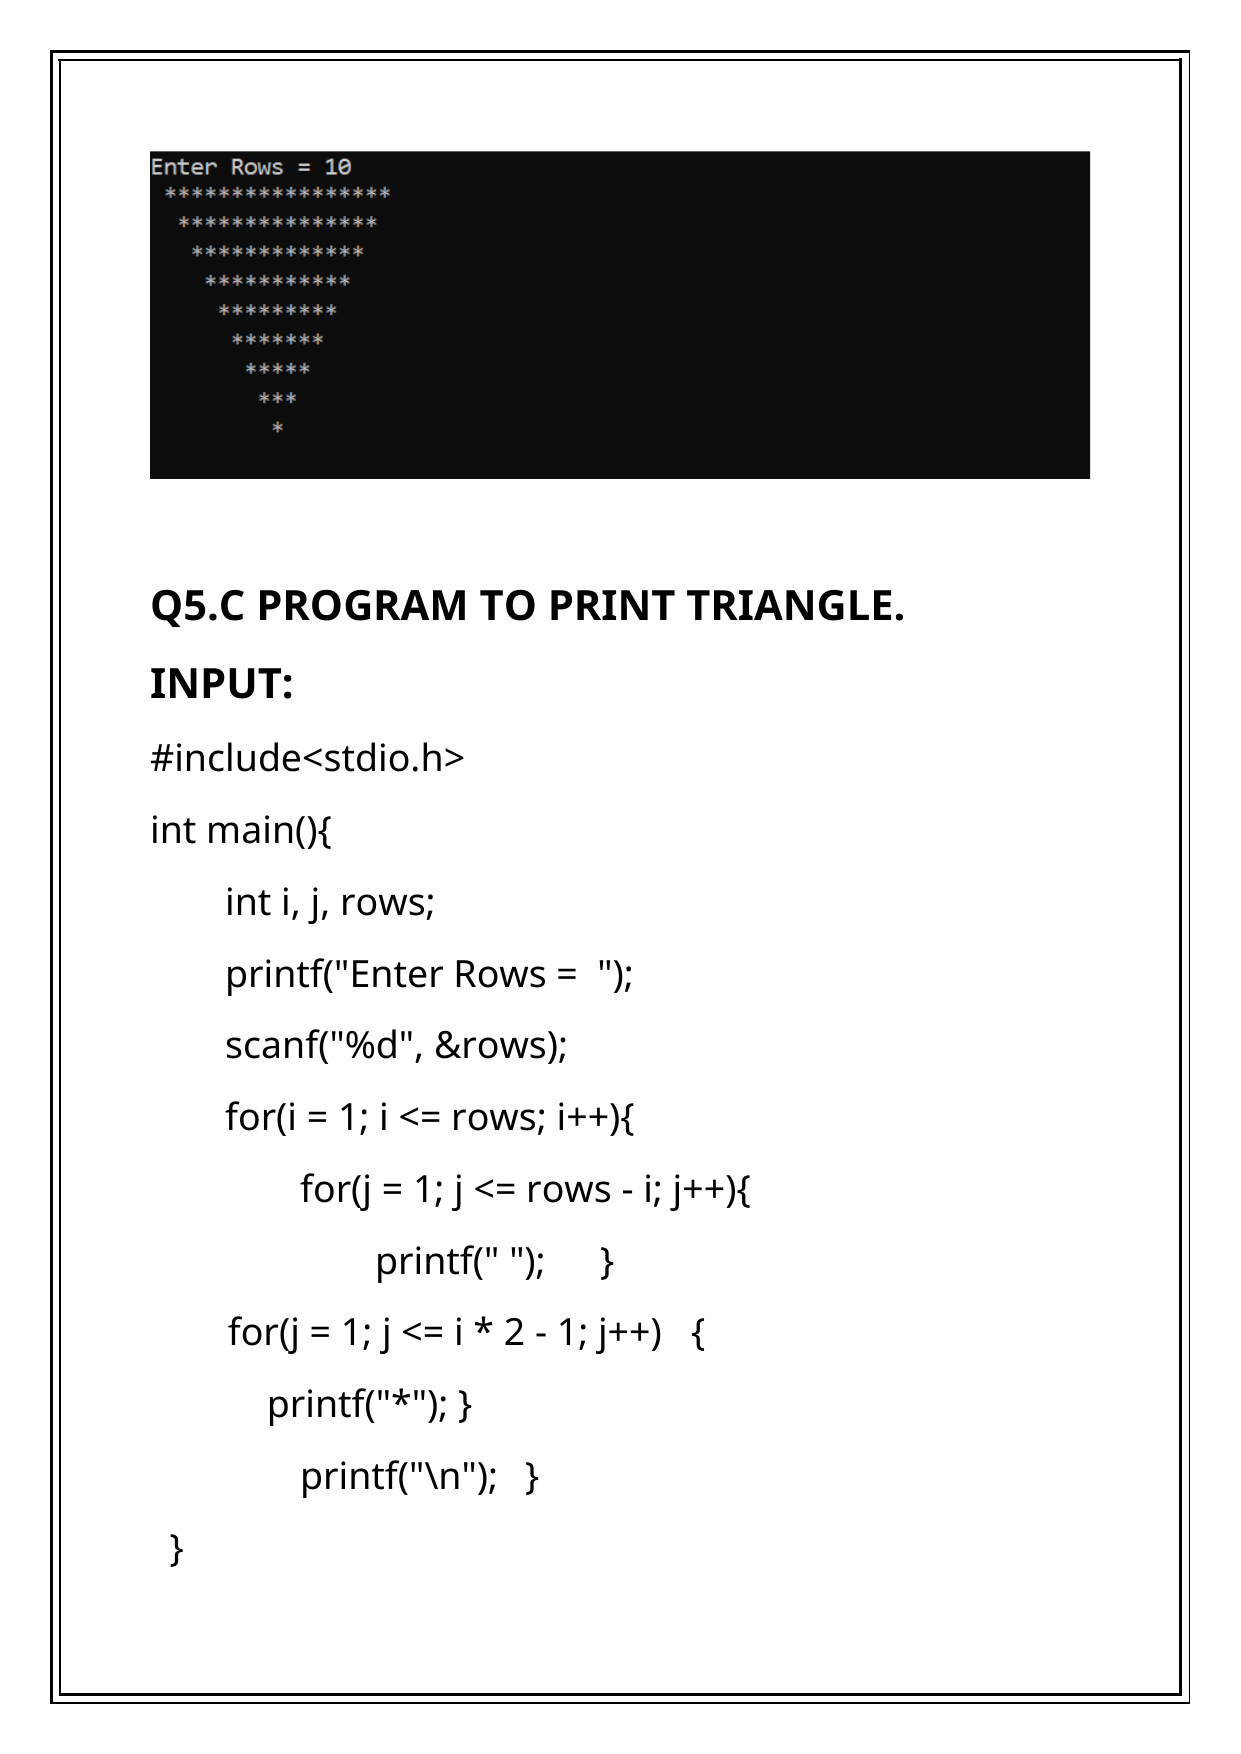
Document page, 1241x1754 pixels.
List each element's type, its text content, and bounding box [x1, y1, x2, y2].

text for(j = 1; j <= i * 2 - 1; j++) { [150, 1306, 1090, 1357]
text } [150, 1521, 1090, 1572]
text for(i = 1; i <= rows; i++){ [150, 1090, 1090, 1141]
text #include<stdio.h> [150, 732, 1090, 783]
text printf("Enter Rows = "); [150, 947, 1090, 998]
text int main(){ [150, 803, 1090, 854]
text for(j = 1; j <= rows - i; j++){ [150, 1162, 1090, 1213]
text INPUT: [150, 654, 1090, 710]
text scanf("%d", &rows); [150, 1019, 1090, 1070]
text printf("\n"); } [150, 1449, 1090, 1500]
text Q5.C PROGRAM TO PRINT TRIANGLE. [150, 576, 1090, 632]
text printf(" "); } [150, 1234, 1090, 1285]
picture [150, 150, 1091, 479]
text printf("*"); } [150, 1377, 1090, 1428]
text int i, j, rows; [150, 875, 1090, 926]
